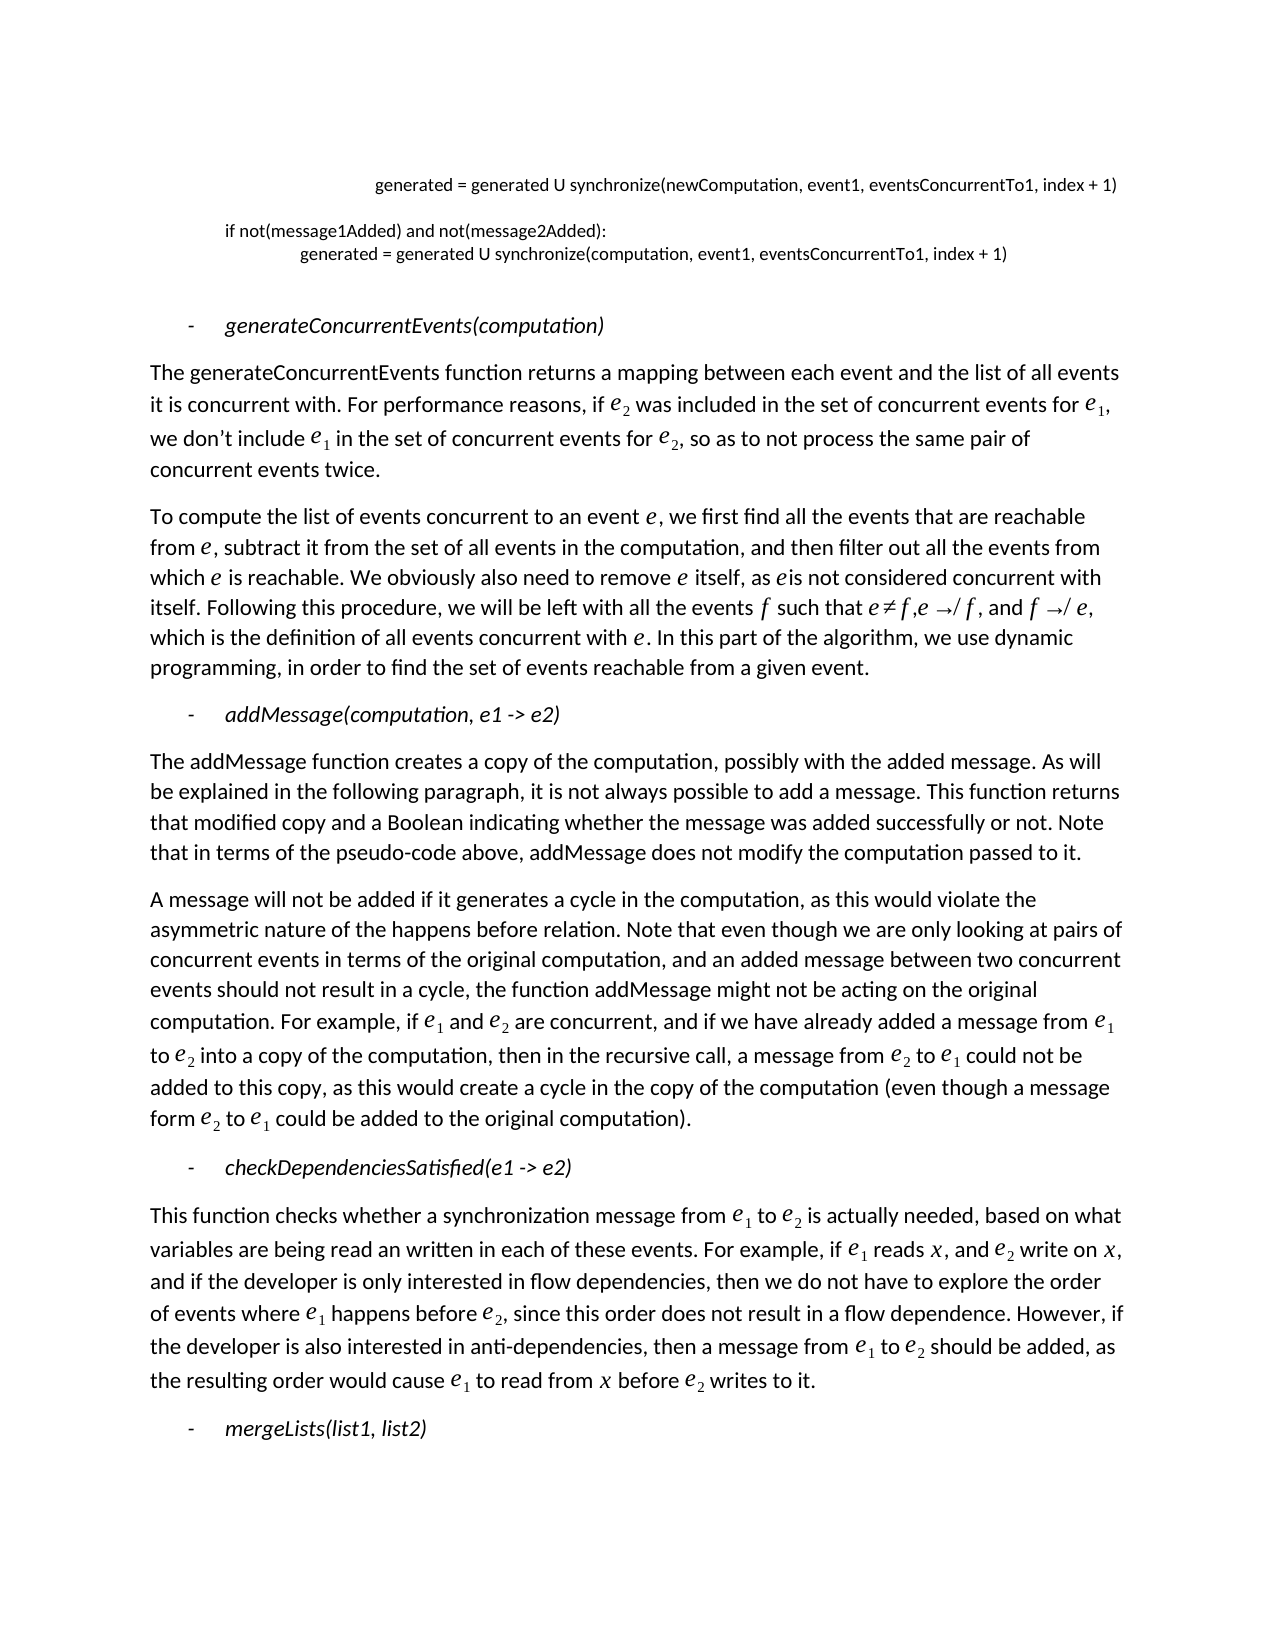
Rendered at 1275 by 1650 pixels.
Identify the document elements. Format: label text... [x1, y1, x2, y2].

list checkDependenciesSatisfied(e1 -> e2) [187, 1153, 1125, 1181]
list generateConcurrentEvents(computation) [187, 311, 1125, 339]
text To compute the list of events concurrent to an event , we first find all the events that are reachable from , subtract it from the set of all events in the computation, and then filter out all the events from which is reachable. We obviously also need to remove itself, as is not considered concurrent with itself. Following this procedure, we will be left with all the events such that ,, and , which is the definition of all events concurrent with . In this part of the algorithm, we use dynamic programming, in order to find the set of events reachable from a given event. [150, 502, 1125, 682]
text generated = generated U synchronize(computation, event1, eventsConcurrentTo1, index + 1) [150, 242, 1125, 264]
list addMessage(computation, e1 -> e2) [187, 700, 1125, 728]
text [150, 173, 1125, 196]
list mergeLists(list1, list2) [187, 1414, 1125, 1443]
text This function checks whether a synchronization message from to is actually needed, based on what variables are being read an written in each of these events. For example, if reads , and write on , and if the developer is only interested in flow dependencies, then we do not have to explore the order of events where happens before , since this order does not result in a flow dependence. However, if the developer is also interested in anti-dependencies, then a message from to should be added, as the resulting order would cause to read from before writes to it. [150, 1200, 1125, 1396]
text if not(message1Added) and not(message2Added): [150, 219, 1125, 242]
text A message will not be added if it generates a cycle in the computation, as this would violate the asymmetric nature of the happens before relation. Note that even though we are only looking at pairs of concurrent events in terms of the original computation, and an added message between two concurrent events should not result in a cycle, the function addMessage might not be acting on the original computation. For example, if and are concurrent, and if we have already added a message from to into a copy of the computation, then in the recursive call, a message from to could not be added to this copy, as this would create a cycle in the copy of the computation (even though a message form to could be added to the original computation). [150, 885, 1125, 1134]
text The addMessage function creates a copy of the computation, possibly with the added message. As will be explained in the following paragraph, it is not always possible to add a message. This function returns that modified copy and a Boolean indicating whether the message was added successfully or not. Note that in terms of the pseudo-code above, addMessage does not modify the computation passed to it. [150, 747, 1125, 866]
text The generateConcurrentEvents function returns a mapping between each event and the list of all events it is concurrent with. For performance reasons, if was included in the set of concurrent events for , we don’t include in the set of concurrent events for , so as to not process the same pair of concurrent events twice. [150, 358, 1125, 484]
